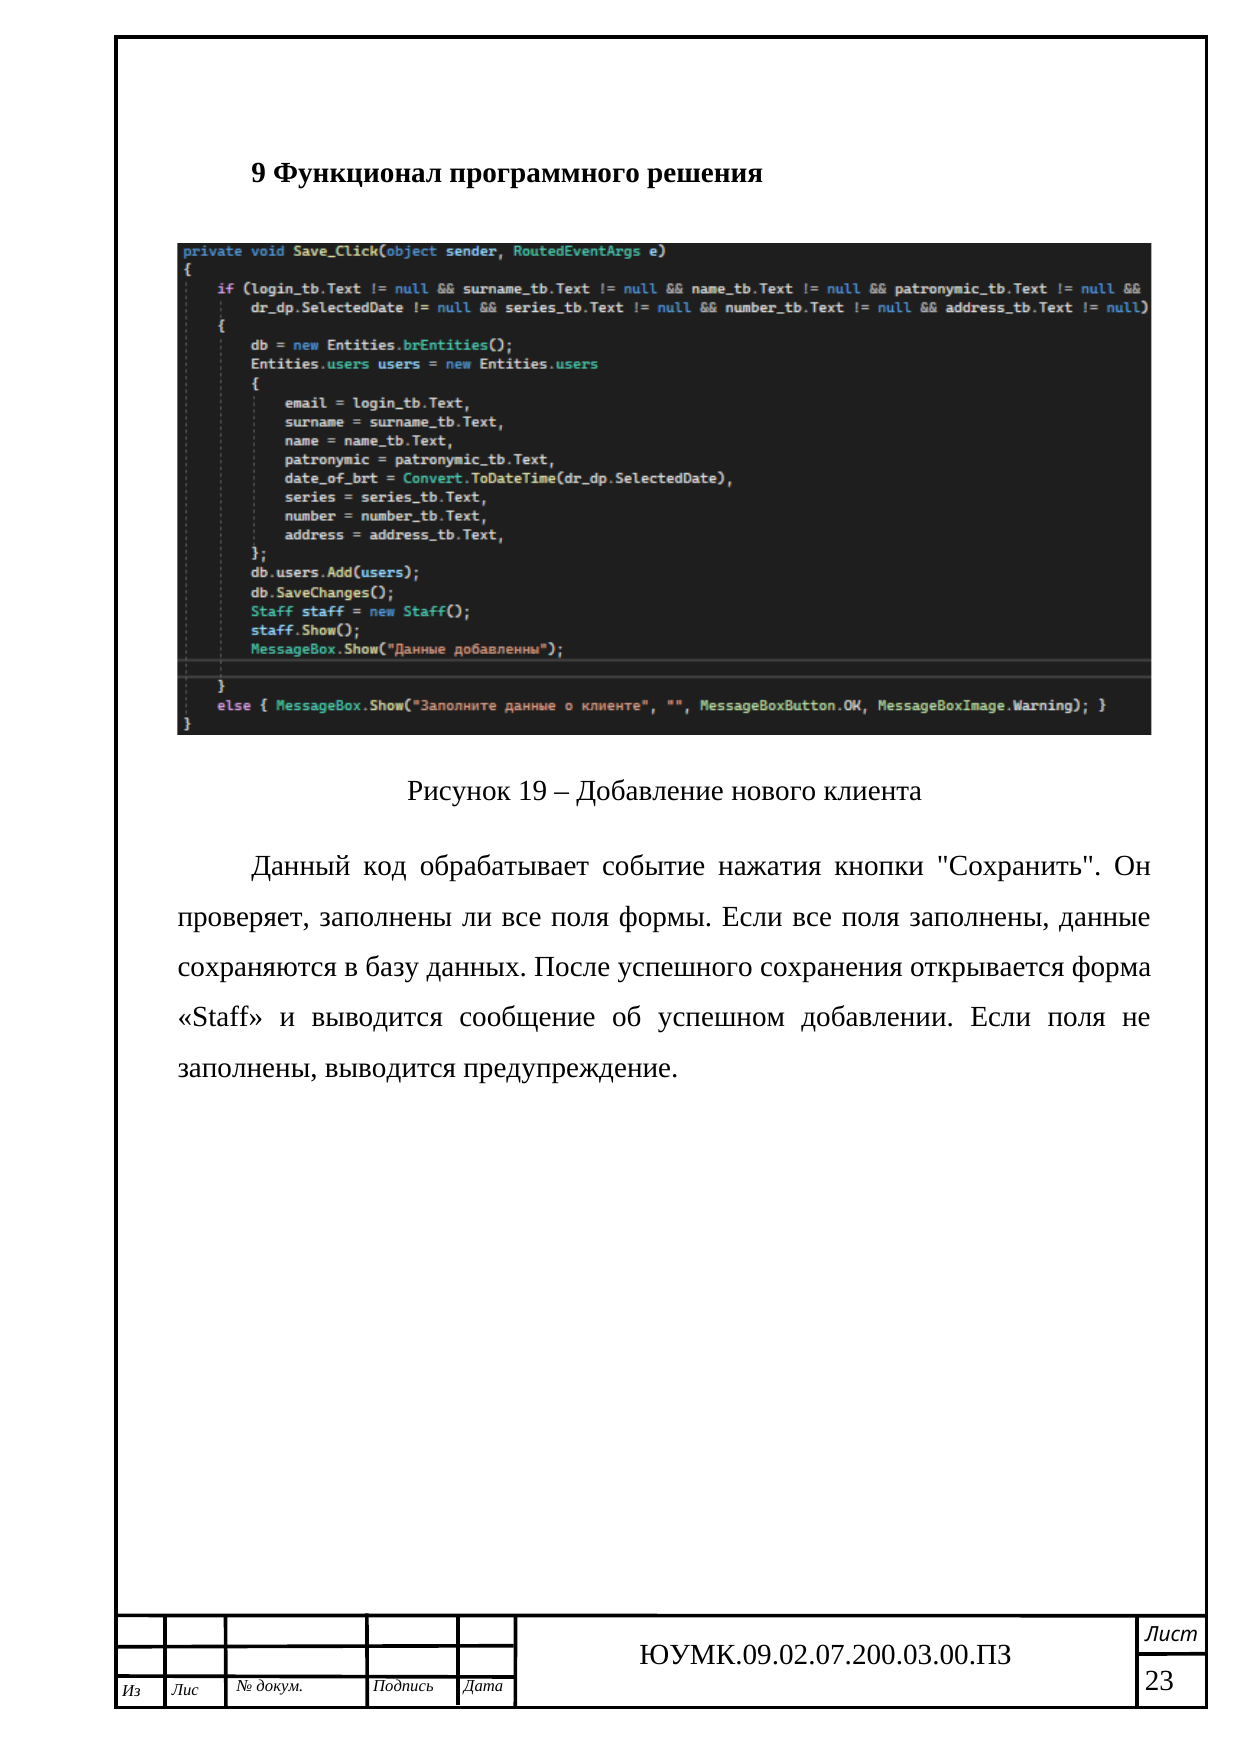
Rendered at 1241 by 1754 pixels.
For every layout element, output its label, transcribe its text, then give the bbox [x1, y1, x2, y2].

text Рисунок 19 – Добавление нового клиента [177, 773, 1152, 807]
picture [177, 243, 1152, 735]
text 9 Функционал программного решения [251, 156, 1152, 189]
text Данный код обрабатывает событие нажатия кнопки "Сохранить". Он проверяет, заполнены ли все поля формы. Если все поля заполнены, данные сохраняются в базу данных. После успешного сохранения открывается форма «Staff» и выводится сообщение об успешном добавлении. Если поля не заполнены, выводится предупреждение. [177, 848, 1152, 1083]
